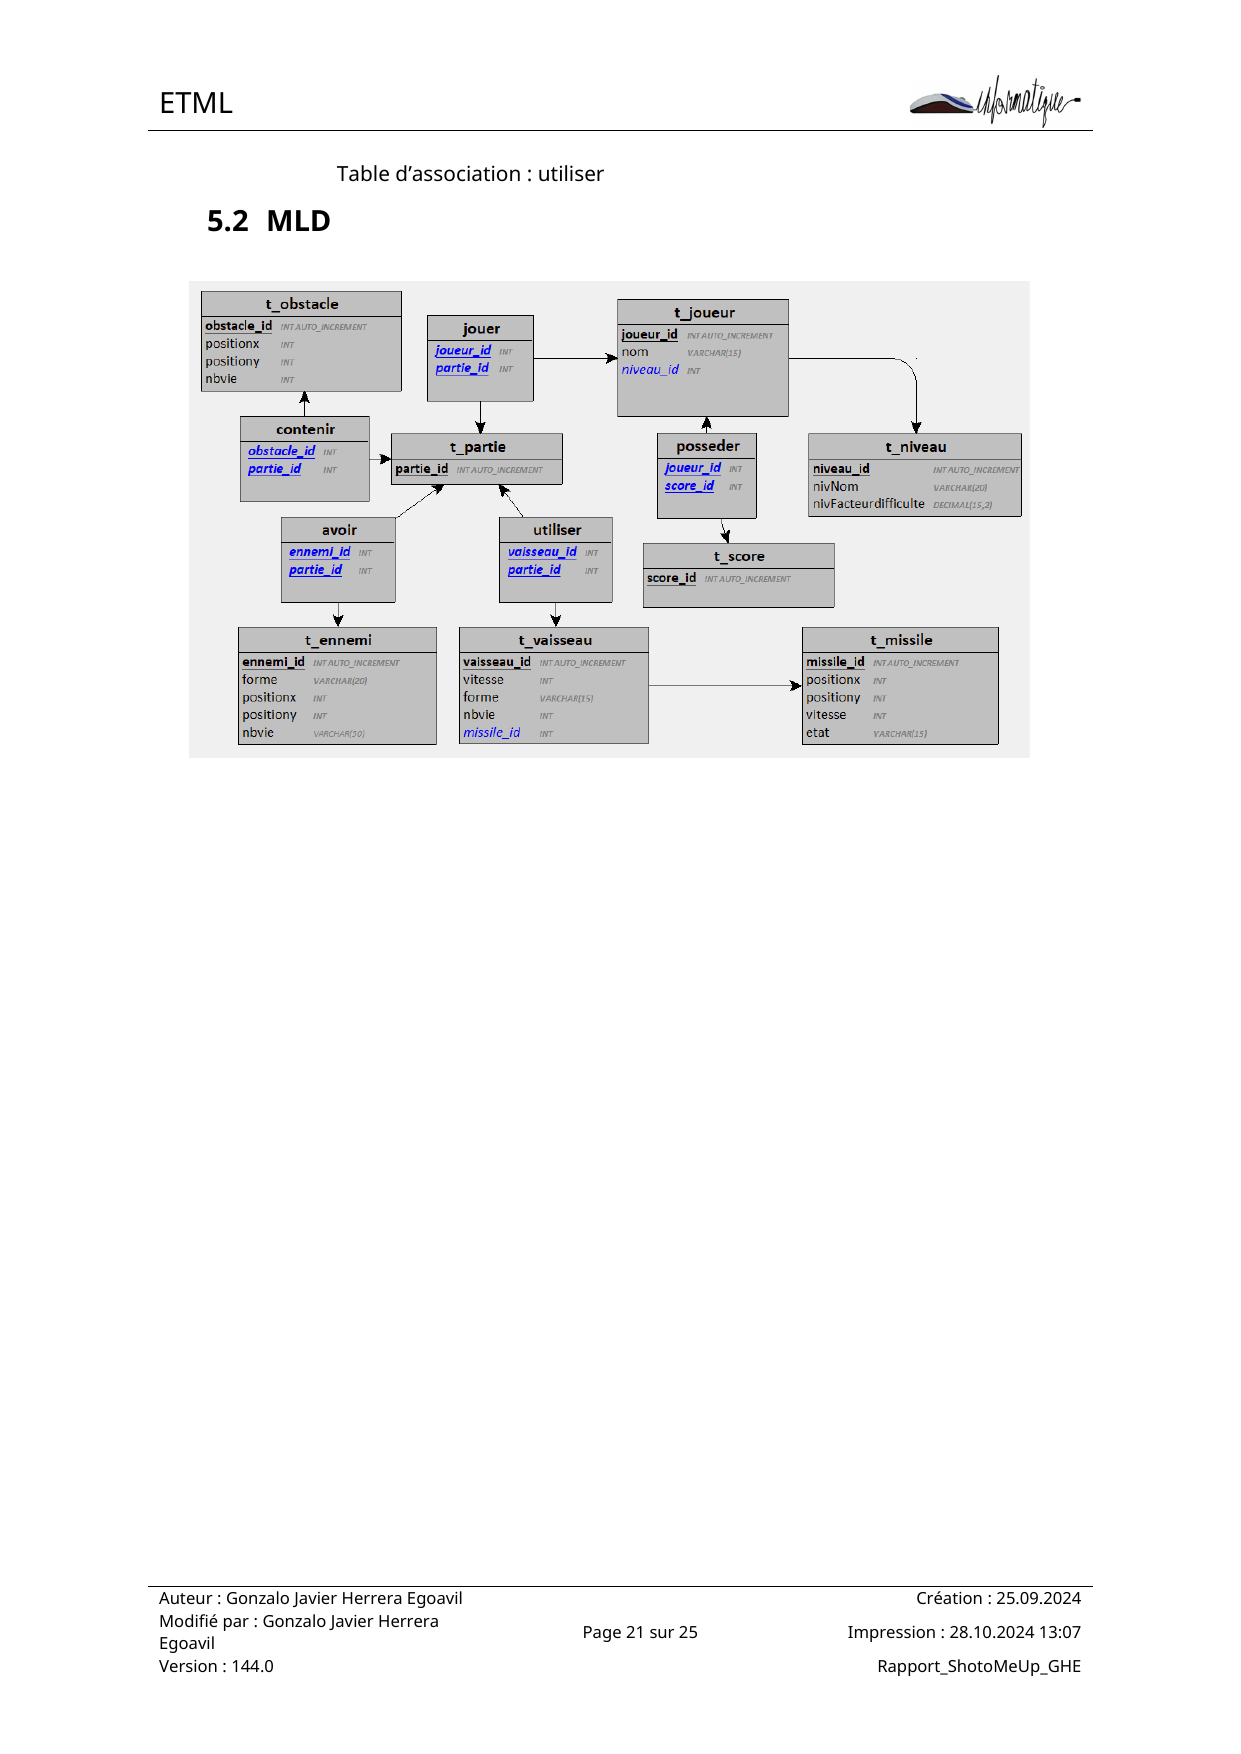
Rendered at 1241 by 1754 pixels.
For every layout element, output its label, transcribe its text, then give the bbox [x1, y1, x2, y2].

picture [189, 281, 1029, 757]
picture [909, 75, 1082, 128]
text Table d’association : utiliser [337, 159, 1092, 188]
subtitle MLD [207, 200, 1092, 240]
